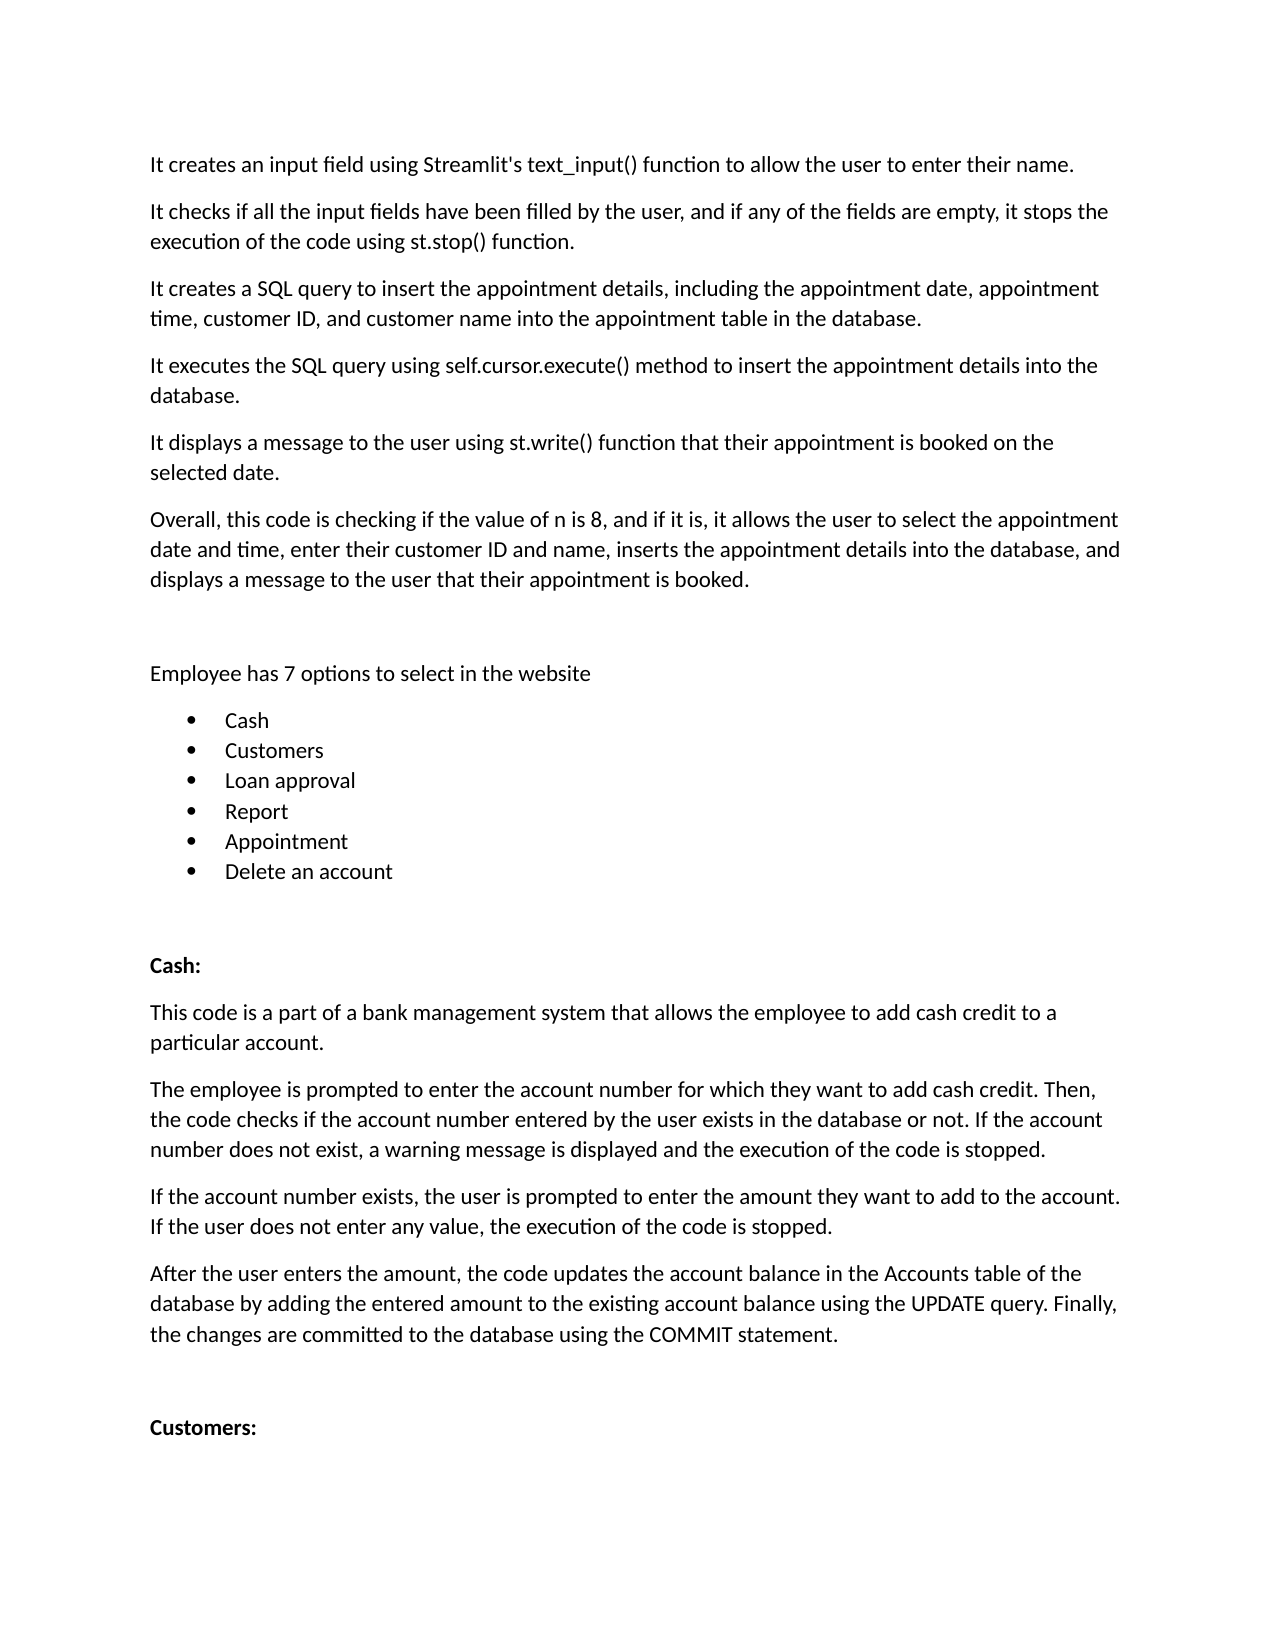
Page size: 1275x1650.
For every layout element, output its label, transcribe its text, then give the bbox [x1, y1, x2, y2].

list Customers [187, 736, 1125, 764]
text It creates a SQL query to insert the appointment details, including the appointment date, appointment time, customer ID, and customer name into the appointment table in the database. [150, 274, 1125, 332]
list Delete an account [187, 857, 1125, 885]
text After the user enters the amount, the code updates the account balance in the Accounts table of the database by adding the entered amount to the existing account balance using the UPDATE query. Finally, the changes are committed to the database using the COMMIT statement. [150, 1259, 1125, 1348]
text Customers: [150, 1413, 1125, 1442]
text The employee is prompted to enter the account number for which they want to add cash credit. Then, the code checks if the account number entered by the user exists in the database or not. If the account number does not exist, a warning message is displayed and the execution of the code is stopped. [150, 1075, 1125, 1163]
list Report [187, 797, 1125, 825]
text This code is a part of a bank management system that allows the employee to add cash credit to a particular account. [150, 998, 1125, 1056]
text Employee has 7 options to select in the website [150, 659, 1125, 687]
text Cash: [150, 951, 1125, 979]
text It creates an input field using Streamlit's text_input() function to allow the user to enter their name. [150, 150, 1125, 178]
text It executes the SQL query using self.cursor.execute() method to insert the appointment details into the database. [150, 351, 1125, 409]
list Appointment [187, 827, 1125, 855]
text Overall, this code is checking if the value of n is 8, and if it is, it allows the user to select the appointment date and time, enter their customer ID and name, inserts the appointment details into the database, and displays a message to the user that their appointment is booked. [150, 505, 1125, 594]
list Cash [187, 706, 1125, 734]
text If the account number exists, the user is prompted to enter the amount they want to add to the account. If the user does not enter any value, the execution of the code is stopped. [150, 1182, 1125, 1241]
text It displays a message to the user using st.write() function that their appointment is booked on the selected date. [150, 428, 1125, 486]
list Loan approval [187, 767, 1125, 795]
text It checks if all the input fields have been filled by the user, and if any of the fields are empty, it stops the execution of the code using st.stop() function. [150, 197, 1125, 255]
